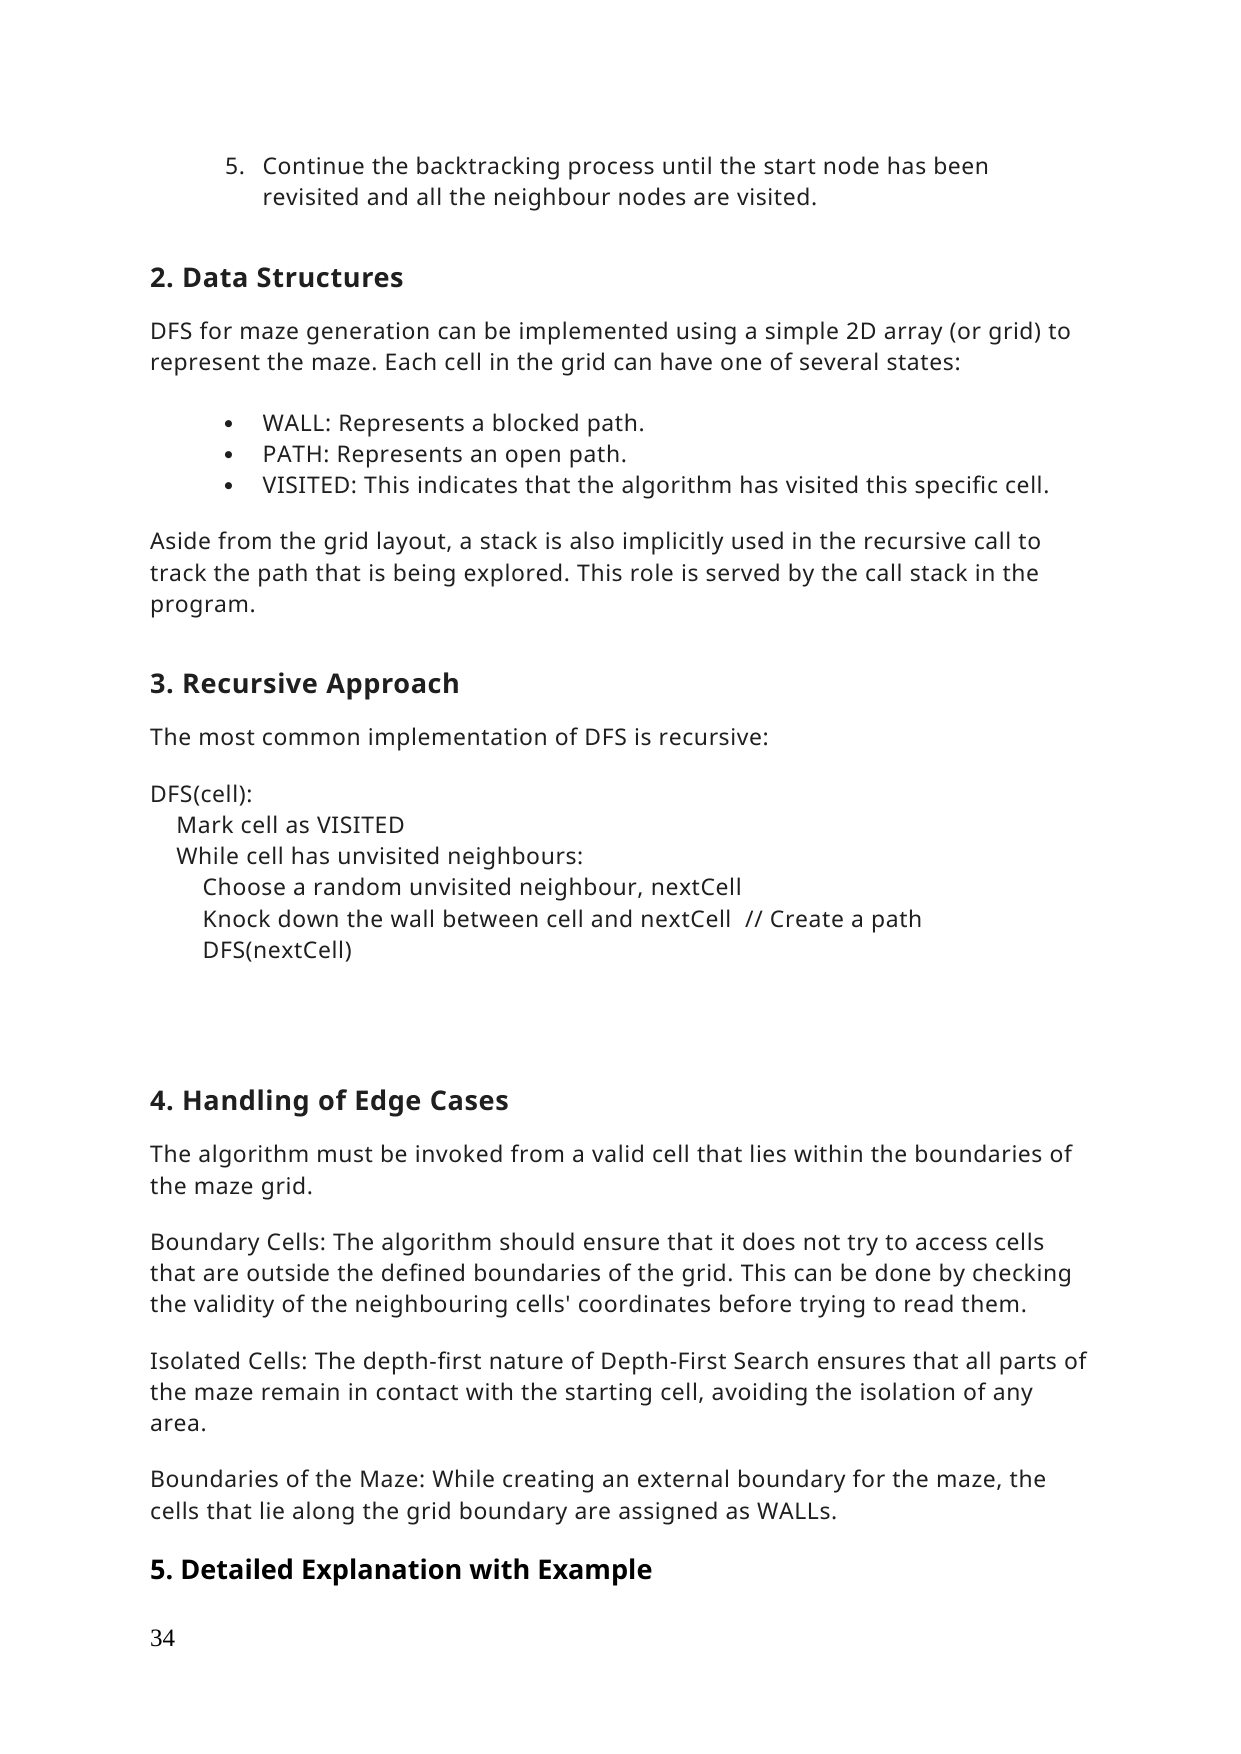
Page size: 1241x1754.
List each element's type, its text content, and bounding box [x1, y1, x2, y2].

text The most common implementation of DFS is recursive: [150, 721, 1090, 752]
text Aside from the grid layout, a stack is also implicitly used in the recursive call to track the path that is being explored. This role is served by the call stack in the program. [150, 525, 1090, 619]
subtitle 2. Data Structures [150, 258, 1090, 295]
text The algorithm must be invoked from a valid cell that lies within the boundaries of the maze grid. [150, 1138, 1090, 1201]
list PATH: Represents an open path. [225, 438, 1090, 469]
text DFS for maze generation can be implemented using a simple 2D array (or grid) to represent the maze. Each cell in the grid can have one of several states: [150, 315, 1090, 377]
text Isolated Cells: The depth-first nature of Depth-First Search ensures that all parts of the maze remain in contact with the starting cell, avoiding the isolation of any area. [150, 1344, 1090, 1438]
text While cell has unvisited neighbours: [150, 840, 1090, 871]
text Boundary Cells: The algorithm should ensure that it does not try to access cells that are outside the defined boundaries of the grid. This can be done by checking the validity of the neighbouring cells' coordinates before trying to read them. [150, 1226, 1090, 1319]
subtitle 4. Handling of Edge Cases [150, 1042, 1090, 1119]
text Knock down the wall between cell and nextCell // Create a path [150, 902, 1090, 934]
text Mark cell as VISITED [150, 809, 1090, 840]
text 5. Detailed Explanation with Example [150, 1551, 1090, 1588]
list VISITED: This indicates that the algorithm has visited this specific cell. [225, 469, 1090, 500]
text Choose a random unvisited neighbour, nextCell [150, 871, 1090, 902]
text Boundaries of the Maze: While creating an external boundary for the maze, the cells that lie along the grid boundary are assigned as WALLs. [150, 1463, 1090, 1526]
text DFS(nextCell) [150, 934, 1090, 965]
subtitle 3. Recursive Approach [150, 665, 1090, 702]
text DFS(cell): [150, 777, 1090, 809]
list Continue the backtracking process until the start node has been revisited and all the neighbour nodes are visited. [225, 150, 1090, 212]
list WALL: Represents a blocked path. [225, 406, 1090, 438]
